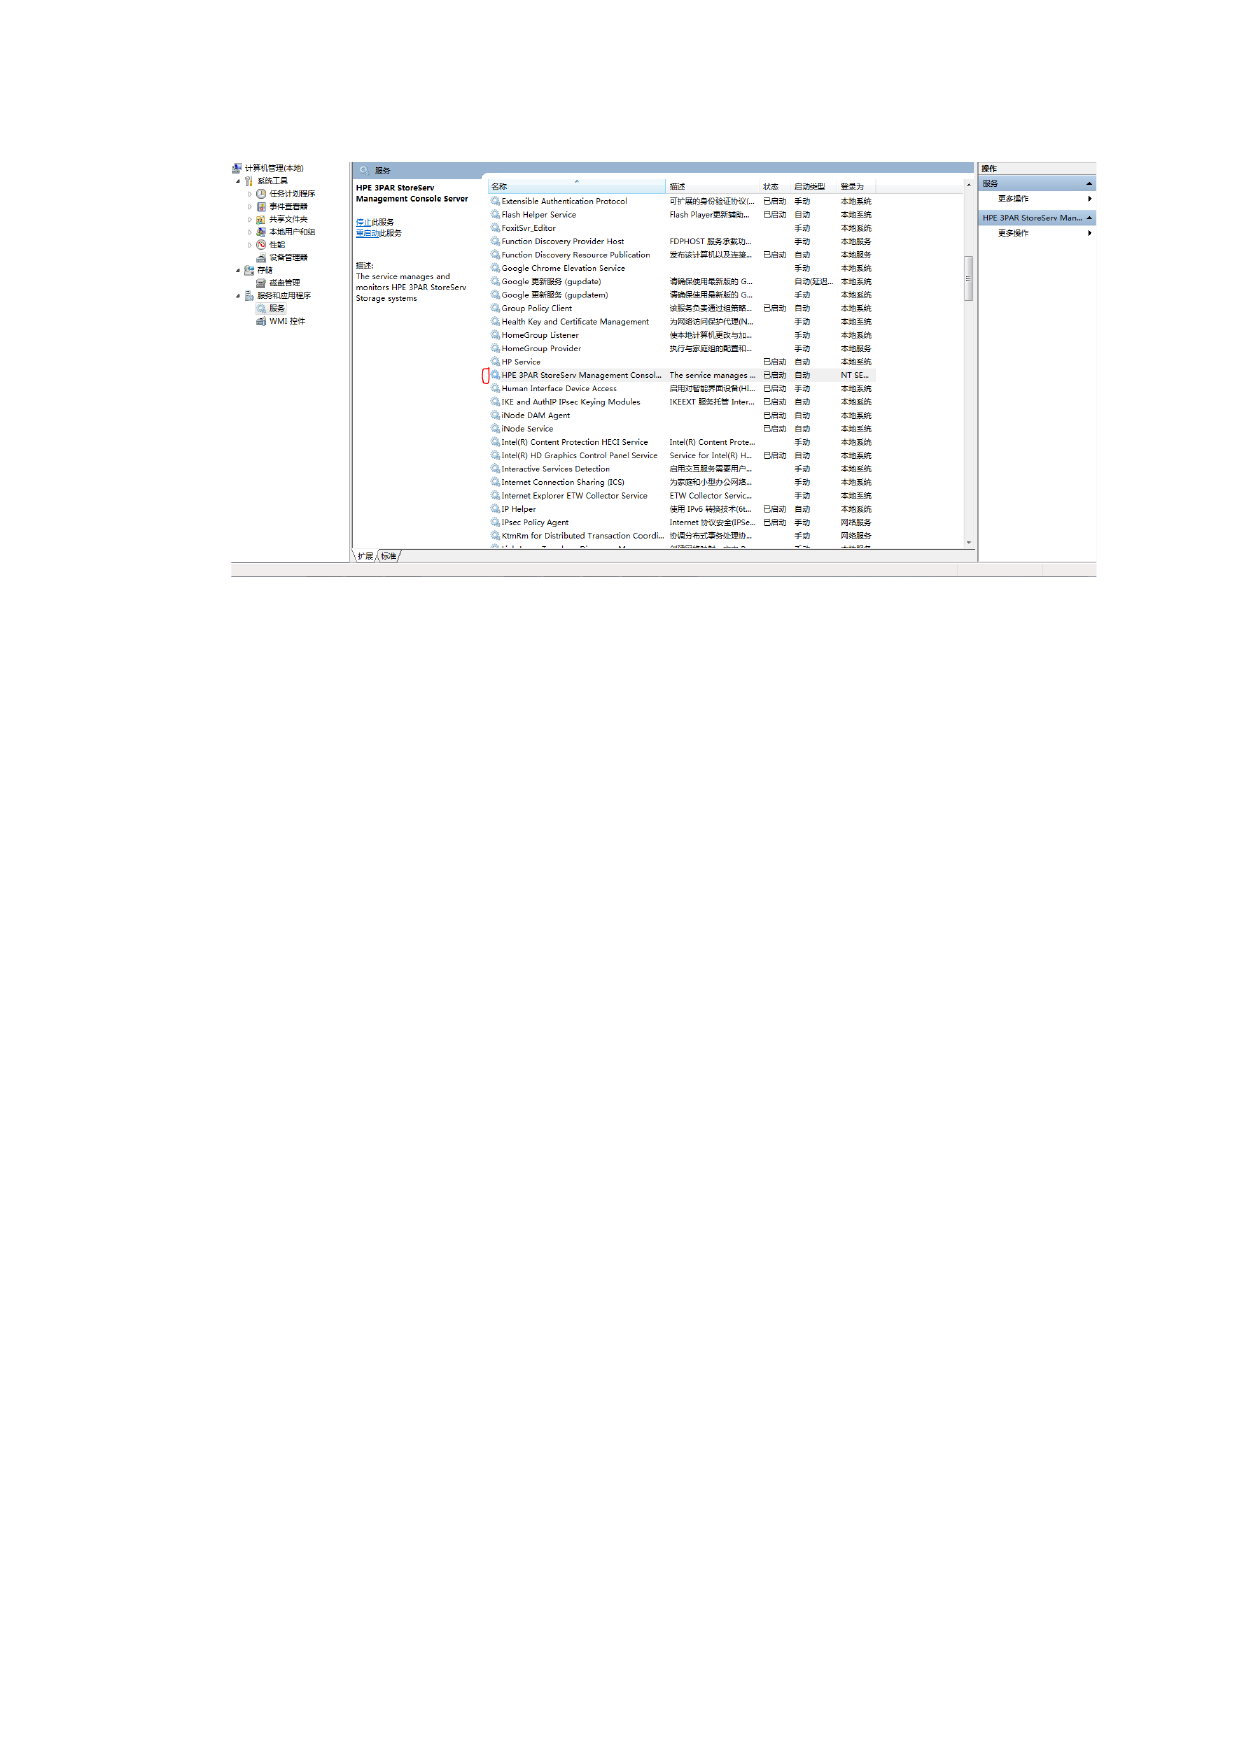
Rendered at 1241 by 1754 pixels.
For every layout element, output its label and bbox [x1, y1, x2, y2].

picture [231, 162, 1097, 577]
